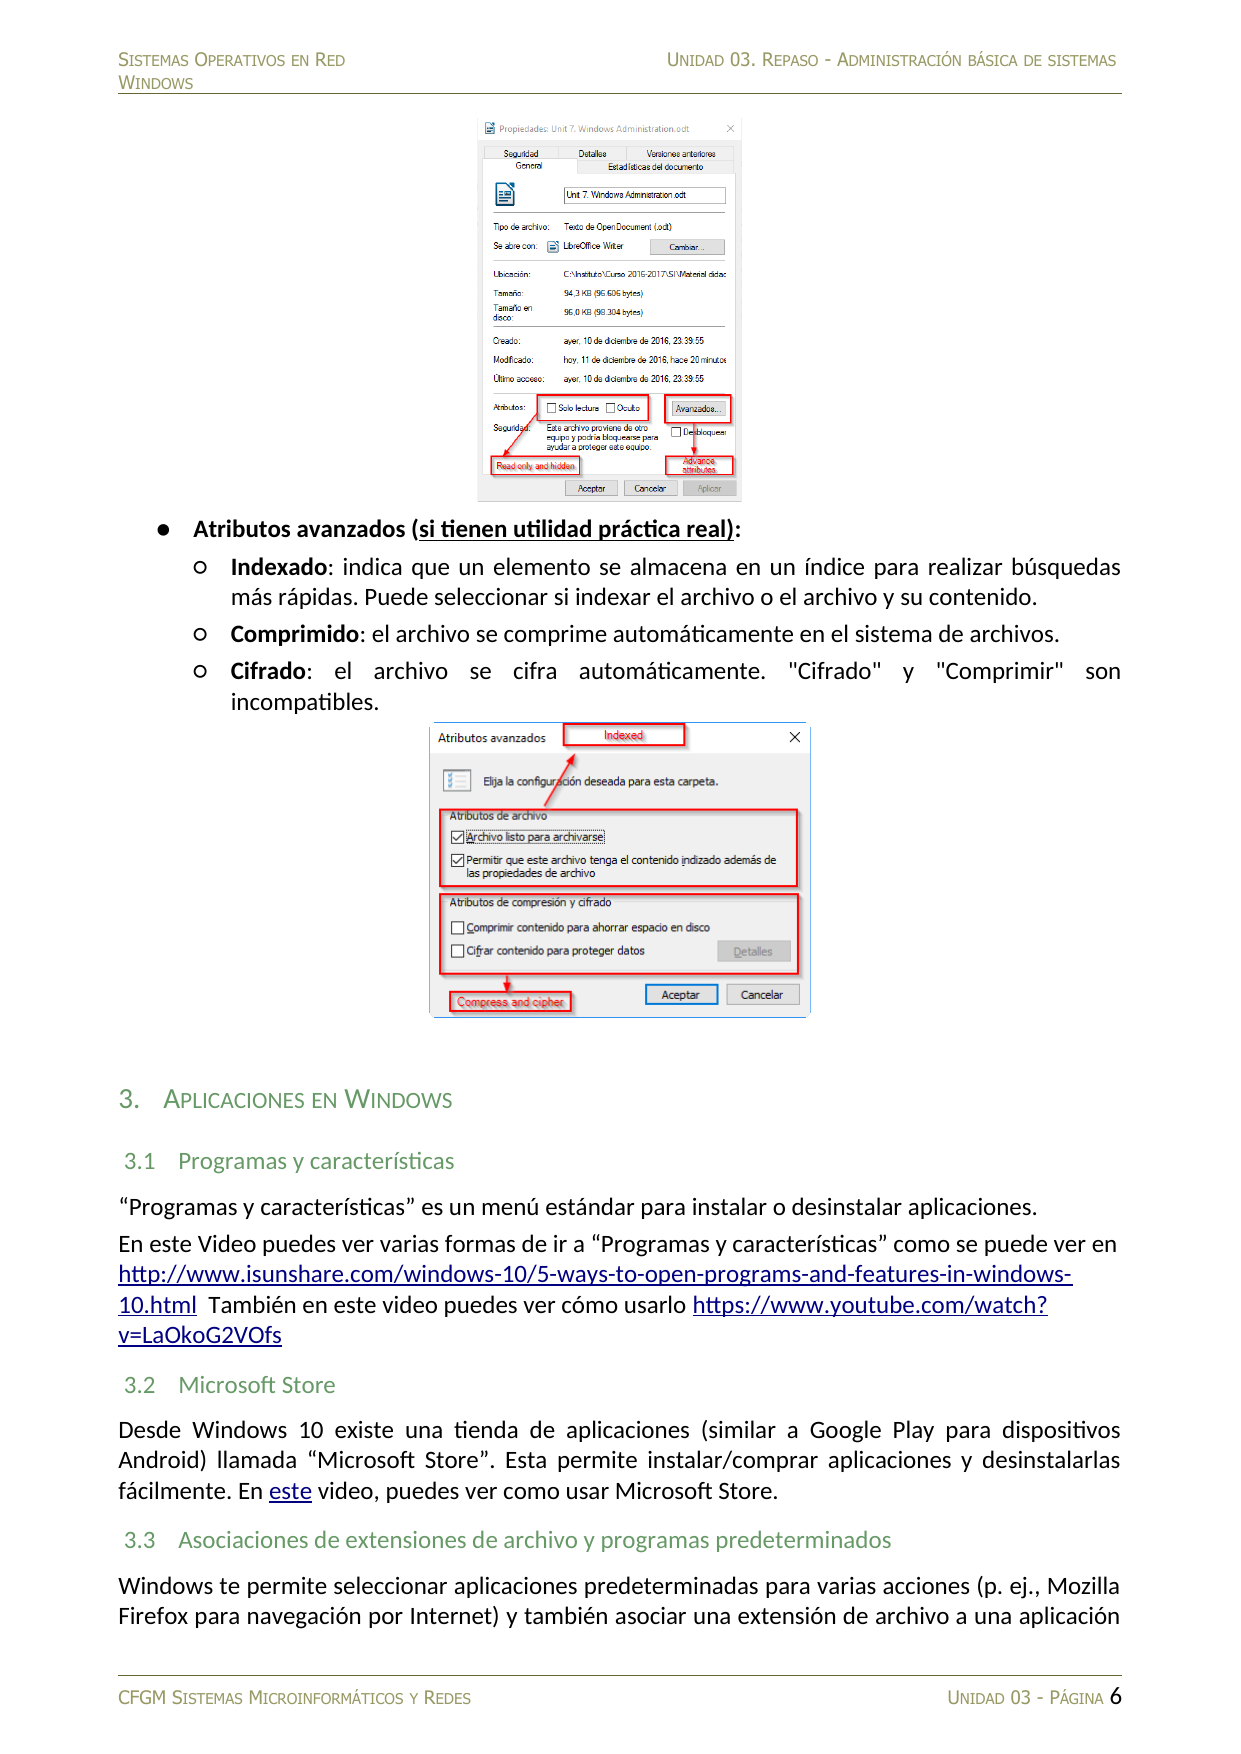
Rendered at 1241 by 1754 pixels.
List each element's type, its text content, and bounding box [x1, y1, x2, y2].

subtitle Programas y características [118, 1146, 1122, 1176]
list Atributos avanzados (si tienen utilidad práctica real): [156, 118, 1122, 544]
list Comprimido: el archivo se comprime automáticamente en el sistema de archivos. [193, 618, 1122, 649]
picture [477, 118, 742, 502]
subtitle Microsoft Store [118, 1369, 1122, 1399]
picture [429, 722, 811, 1018]
text “Programas y características” es un menú estándar para instalar o desinstalar aplicaciones. [118, 1191, 1122, 1221]
list Cifrado: el archivo se cifra automáticamente. "Cifrado" y "Comprimir" son incompatibles. [193, 655, 1122, 716]
subtitle Aplicaciones en Windows [118, 1080, 1122, 1115]
text En este Video puedes ver varias formas de ir a “Programas y características” como se puede ver en http://www.isunshare.com/windows-10/5-ways-to-open-programs-and-features-in-windows-10.html También en este video puedes ver cómo usarlo https://www.youtube.com/watch?v=LaOkoG2VOfs [118, 1228, 1122, 1350]
list Indexado: indica que un elemento se almacena en un índice para realizar búsquedas más rápidas. Puede seleccionar si indexar el archivo o el archivo y su contenido. [193, 551, 1122, 612]
subtitle Asociaciones de extensiones de archivo y programas predeterminados [118, 1524, 1122, 1555]
text Desde Windows 10 existe una tienda de aplicaciones (similar a Google Play para dispositivos Android) llamada “Microsoft Store”. Esta permite instalar/comprar aplicaciones y desinstalarlas fácilmente. En este video, puedes ver como usar Microsoft Store. [118, 1414, 1122, 1506]
